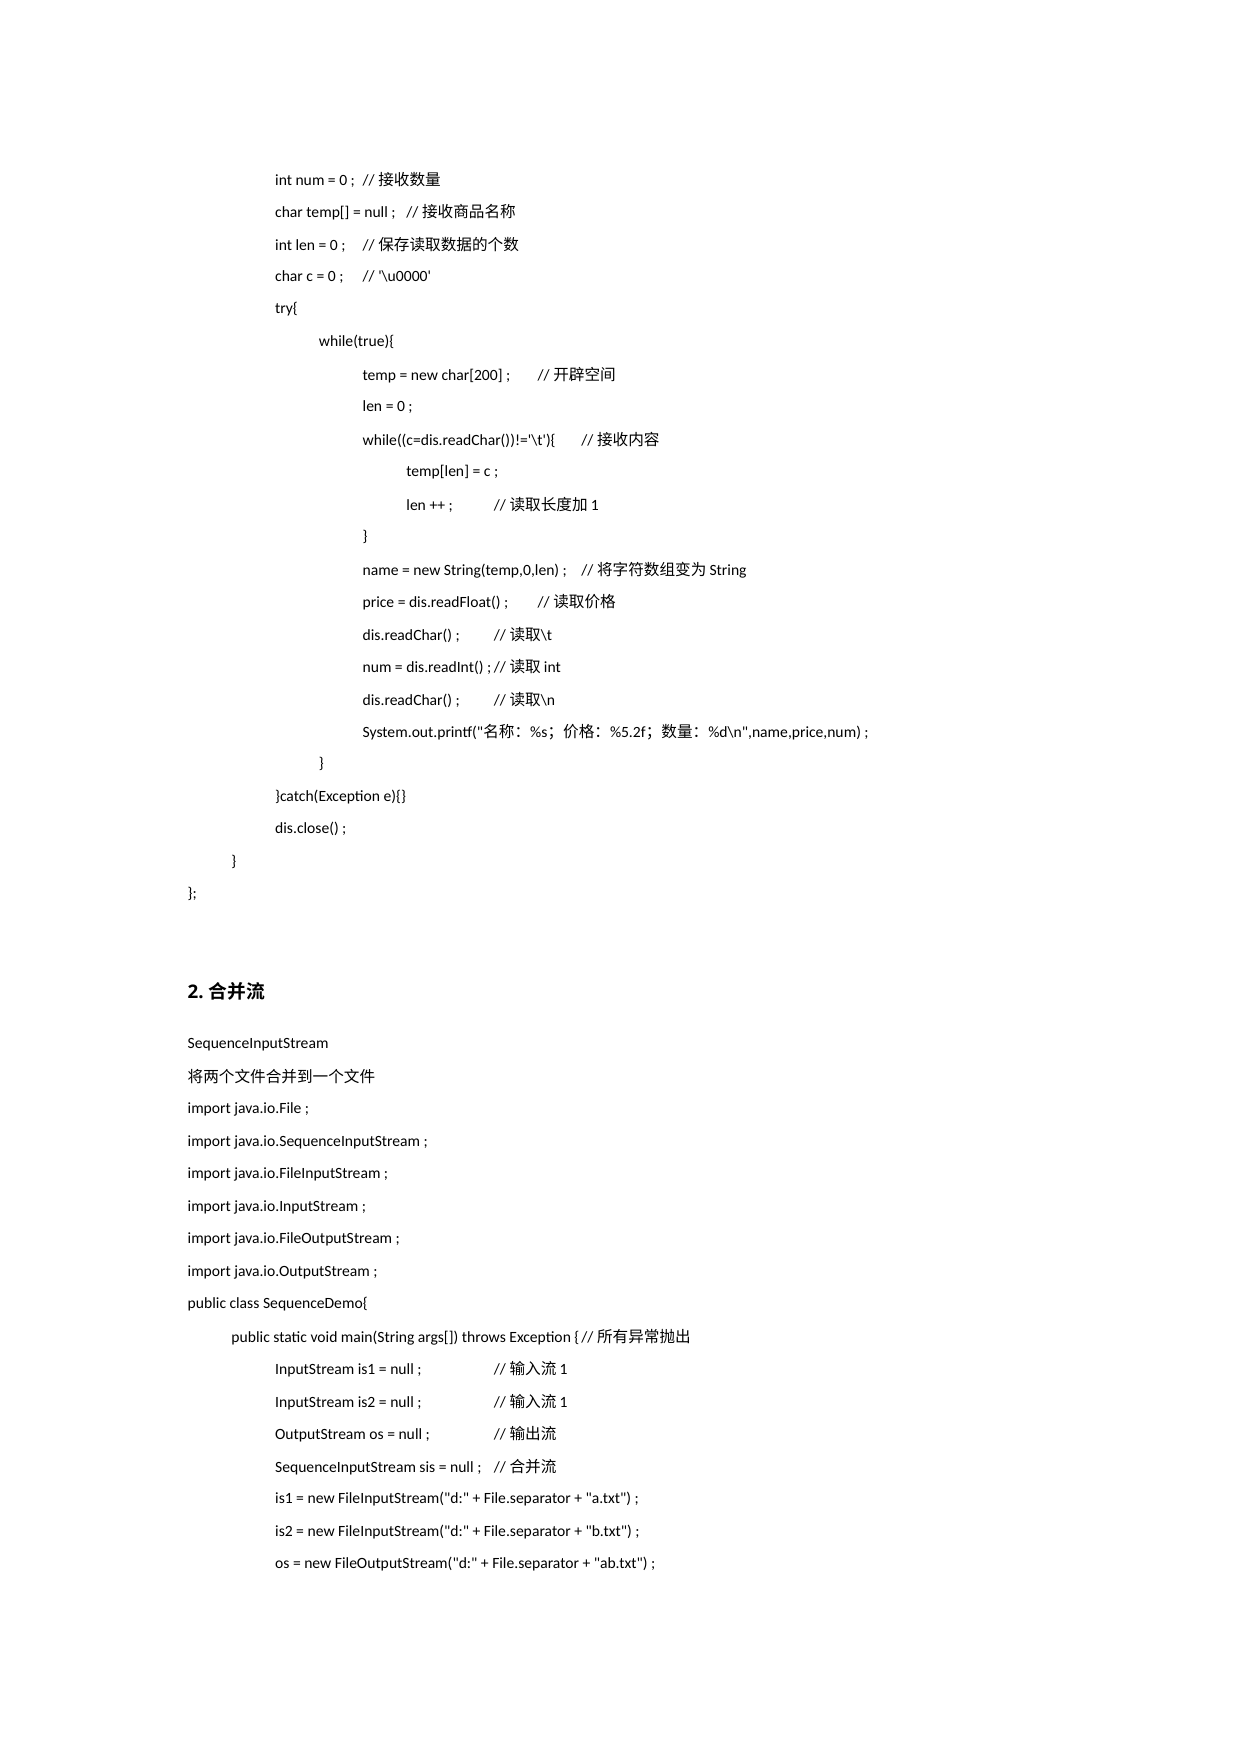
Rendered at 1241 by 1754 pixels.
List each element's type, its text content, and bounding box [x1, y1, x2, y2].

text import java.io.SequenceInputStream ; [187, 1124, 1053, 1157]
subtitle 2. 合并流 [187, 974, 1053, 1007]
text import java.io.File ; [187, 1092, 1053, 1124]
text is2 = new FileInputStream("d:" + File.separator + "b.txt") ; [187, 1514, 1053, 1547]
text len ++ ; // 读取长度加1 [187, 487, 1053, 519]
text is1 = new FileInputStream("d:" + File.separator + "a.txt") ; [187, 1482, 1053, 1514]
text 将两个文件合并到一个文件 [187, 1059, 1053, 1092]
text int len = 0 ; // 保存读取数据的个数 [187, 227, 1053, 259]
text name = new String(temp,0,len) ; // 将字符数组变为String [187, 552, 1053, 584]
text price = dis.readFloat() ; // 读取价格 [187, 584, 1053, 617]
text public class SequenceDemo{ [187, 1287, 1053, 1319]
text InputStream is2 = null ; // 输入流1 [187, 1384, 1053, 1417]
text while((c=dis.readChar())!='\t'){ // 接收内容 [187, 422, 1053, 454]
text os = new FileOutputStream("d:" + File.separator + "ab.txt") ; [187, 1547, 1053, 1579]
text }; [187, 877, 1053, 909]
text OutputStream os = null ; // 输出流 [187, 1417, 1053, 1449]
text SequenceInputStream sis = null ; // 合并流 [187, 1449, 1053, 1482]
text public static void main(String args[]) throws Exception { // 所有异常抛出 [187, 1319, 1053, 1352]
text len = 0 ; [187, 389, 1053, 422]
text dis.close() ; [187, 812, 1053, 844]
text import java.io.FileInputStream ; [187, 1157, 1053, 1189]
text char temp[] = null ; // 接收商品名称 [187, 194, 1053, 227]
text System.out.printf("名称：%s；价格：%5.2f；数量：%d\n",name,price,num) ; [187, 714, 1053, 747]
text dis.readChar() ; // 读取\n [187, 682, 1053, 714]
text InputStream is1 = null ; // 输入流1 [187, 1352, 1053, 1384]
text import java.io.OutputStream ; [187, 1254, 1053, 1287]
text num = dis.readInt() ; // 读取int [187, 649, 1053, 682]
text temp = new char[200] ; // 开辟空间 [187, 357, 1053, 389]
text int num = 0 ; // 接收数量 [187, 162, 1053, 194]
text dis.readChar() ; // 读取\t [187, 617, 1053, 649]
text char c = 0 ; // '\u0000' [187, 259, 1053, 292]
text temp[len] = c ; [187, 454, 1053, 487]
text try{ [187, 292, 1053, 324]
text import java.io.InputStream ; [187, 1189, 1053, 1222]
text while(true){ [187, 324, 1053, 357]
text SequenceInputStream [187, 1027, 1053, 1059]
text } [187, 747, 1053, 779]
text }catch(Exception e){} [187, 779, 1053, 812]
text import java.io.FileOutputStream ; [187, 1222, 1053, 1254]
text } [187, 844, 1053, 877]
text } [187, 519, 1053, 552]
